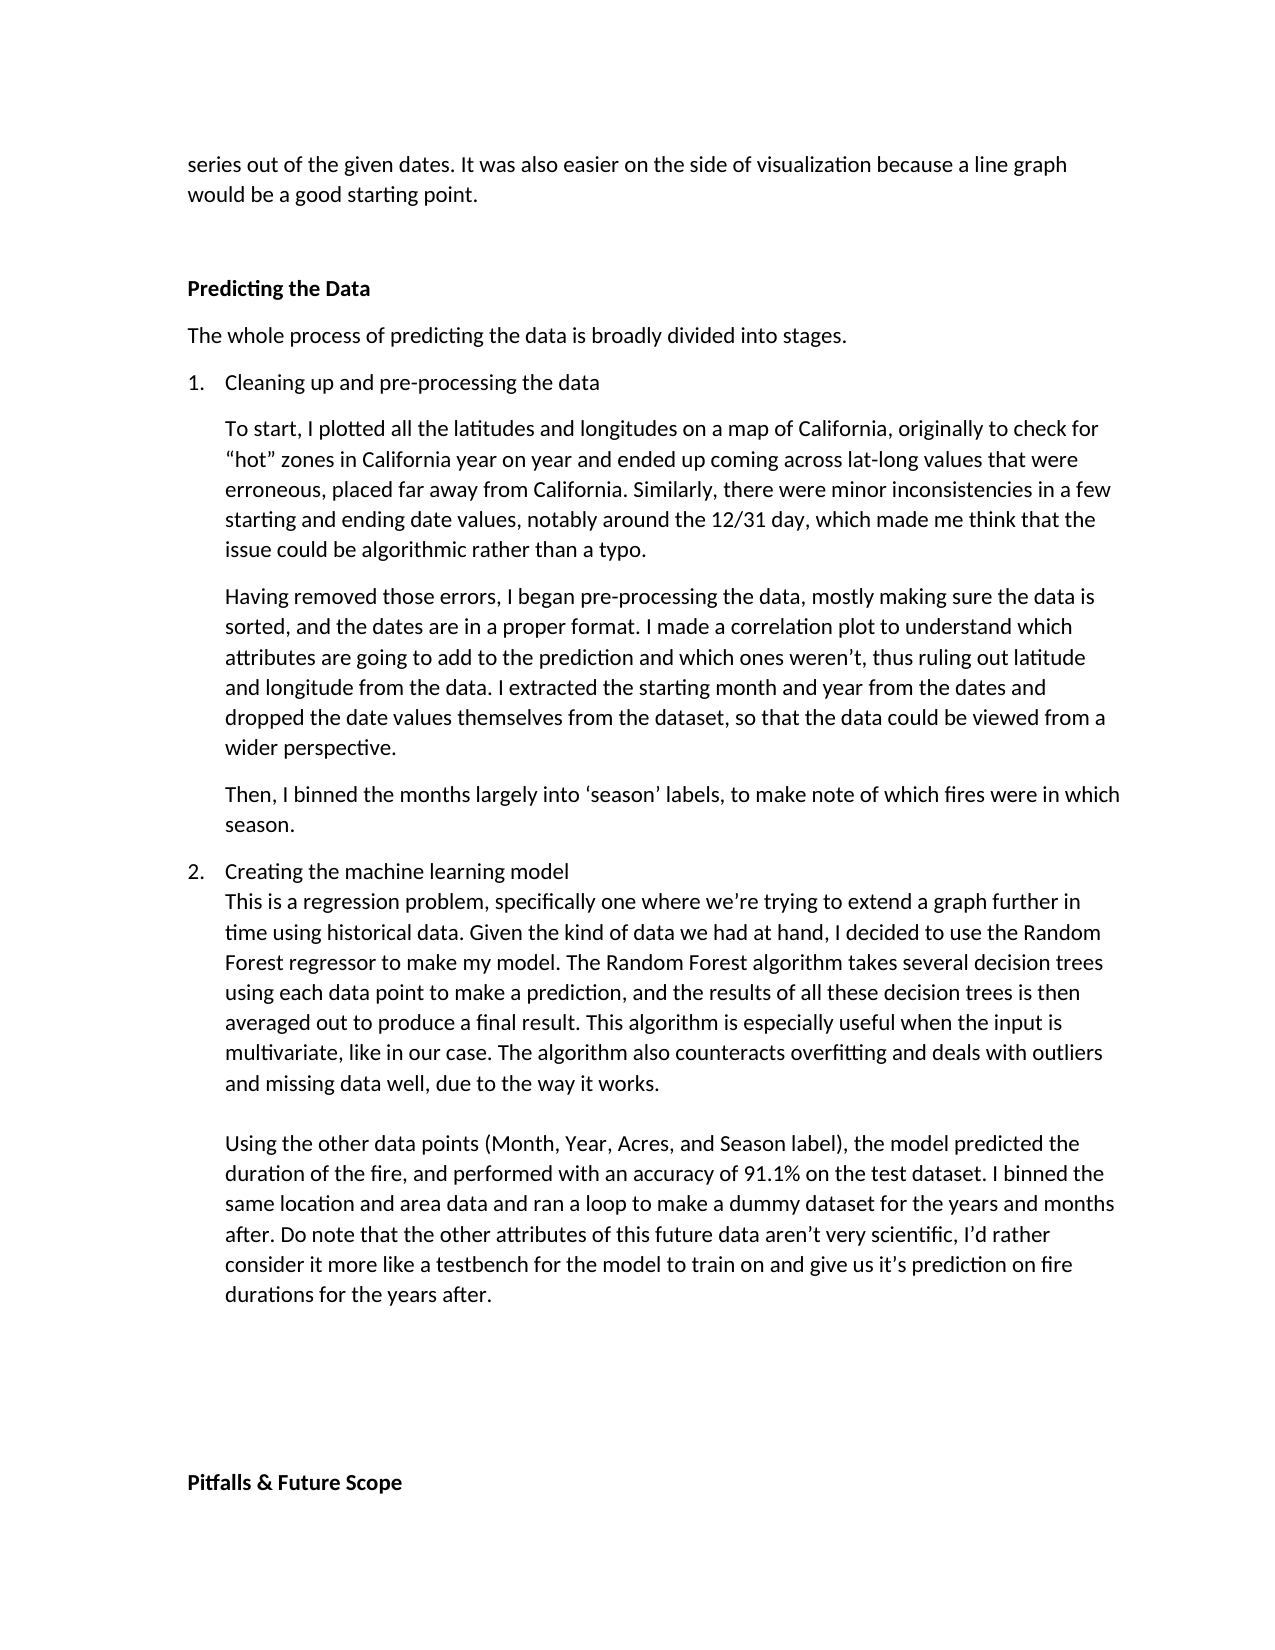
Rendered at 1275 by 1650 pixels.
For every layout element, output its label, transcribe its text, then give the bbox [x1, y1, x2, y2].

list Creating the machine learning model [187, 857, 1125, 885]
list Cleaning up and pre-processing the data [187, 368, 1125, 396]
text Predicting the Data [187, 274, 1125, 302]
list Using the other data points (Month, Year, Acres, and Season label), the model predicted the duration of the fire, and performed with an accuracy of 91.1% on the test dataset. I binned the same location and area data and ran a loop to make a dummy dataset for the years and months after. Do note that the other attributes of this future data aren’t very scientific, I’d rather consider it more like a testbench for the model to train on and give us it’s prediction on fire durations for the years after. [225, 1129, 1125, 1308]
text Having removed those errors, I began pre-processing the data, mostly making sure the data is sorted, and the dates are in a proper format. I made a correlation plot to understand which attributes are going to add to the prediction and which ones weren’t, thus ruling out latitude and longitude from the data. I extracted the starting month and year from the dates and dropped the date values themselves from the dataset, so that the data could be viewed from a wider perspective. [225, 582, 1125, 761]
text The whole process of predicting the data is broadly divided into stages. [187, 321, 1125, 349]
text Then, I binned the months largely into ‘season’ labels, to make note of which fires were in which season. [225, 780, 1125, 838]
text Pitfalls & Future Scope [187, 1468, 1125, 1496]
text To start, I plotted all the latitudes and longitudes on a map of California, originally to check for “hot” zones in California year on year and ended up coming across lat-long values that were erroneous, placed far away from California. Similarly, there were minor inconsistencies in a few starting and ending date values, notably around the 12/31 day, which made me think that the issue could be algorithmic rather than a typo. [225, 414, 1125, 563]
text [187, 150, 1125, 208]
list This is a regression problem, specifically one where we’re trying to extend a graph further in time using historical data. Given the kind of data we had at hand, I decided to use the Random Forest regressor to make my model. The Random Forest algorithm takes several decision trees using each data point to make a prediction, and the results of all these decision trees is then averaged out to produce a final result. This algorithm is especially useful when the input is multivariate, like in our case. The algorithm also counteracts overfitting and deals with outliers and missing data well, due to the way it works. [225, 887, 1125, 1097]
